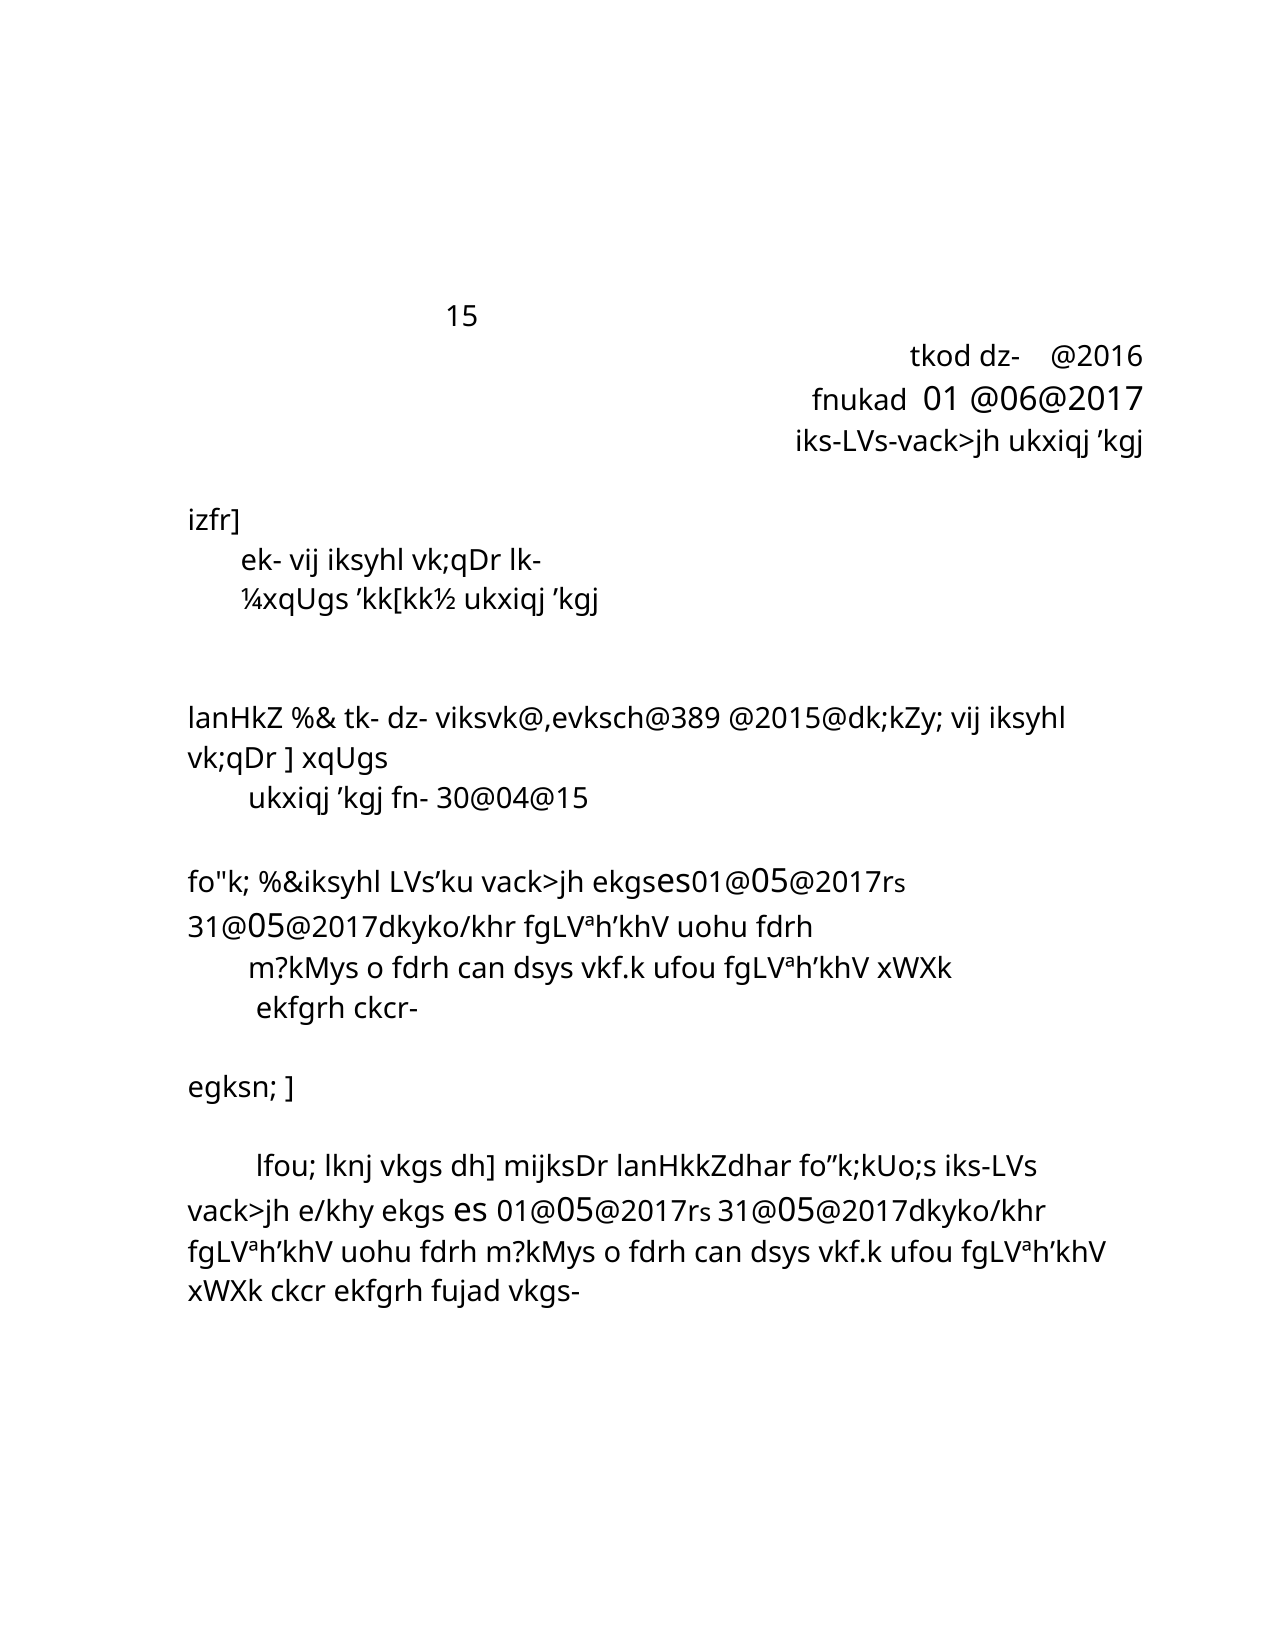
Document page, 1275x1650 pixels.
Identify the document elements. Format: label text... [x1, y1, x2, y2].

text fo"k; %&iksyhl LVs’ku vack>jh ekgses01@05@2017rs 31@05@2017dkyko/khr fgLVªh’khV uohu fdrh [187, 856, 1144, 947]
text lanHkZ %& tk- dz- viksvk@,evksch@389 @2015@dk;kZy; vij iksyhl vk;qDr ] xqUgs [187, 698, 1144, 777]
text ukxiqj ’kgj fn- 30@04@15 [187, 777, 1144, 817]
text 15 [187, 295, 1144, 335]
text lfou; lknj vkgs dh] mijksDr lanHkkZdhar fo”k;kUo;s iks-LVs vack>jh e/khy ekgs es 01@05@2017rs 31@05@2017dkyko/khr fgLVªh’khV uohu fdrh m?kMys o fdrh can dsys vkf.k ufou fgLVªh’khV xWXk ckcr ekfgrh fujad vkgs- [187, 1146, 1144, 1310]
text iks-LVs-vack>jh ukxiqj ’kgj [187, 420, 1144, 459]
text ¼xqUgs ’kk[kk½ ukxiqj ’kgj [187, 579, 1144, 618]
text ek- vij iksyhl vk;qDr lk- [187, 539, 1144, 579]
text m?kMys o fdrh can dsys vkf.k ufou fgLVªh’khV xWXk [187, 947, 1144, 987]
text ekfgrh ckcr- [187, 987, 1144, 1027]
text izfr] [187, 499, 1144, 539]
text fnukad 01 @06@2017 [187, 374, 1144, 420]
text egksn; ] [187, 1066, 1144, 1106]
text tkod dz- @2016 [187, 335, 1144, 374]
